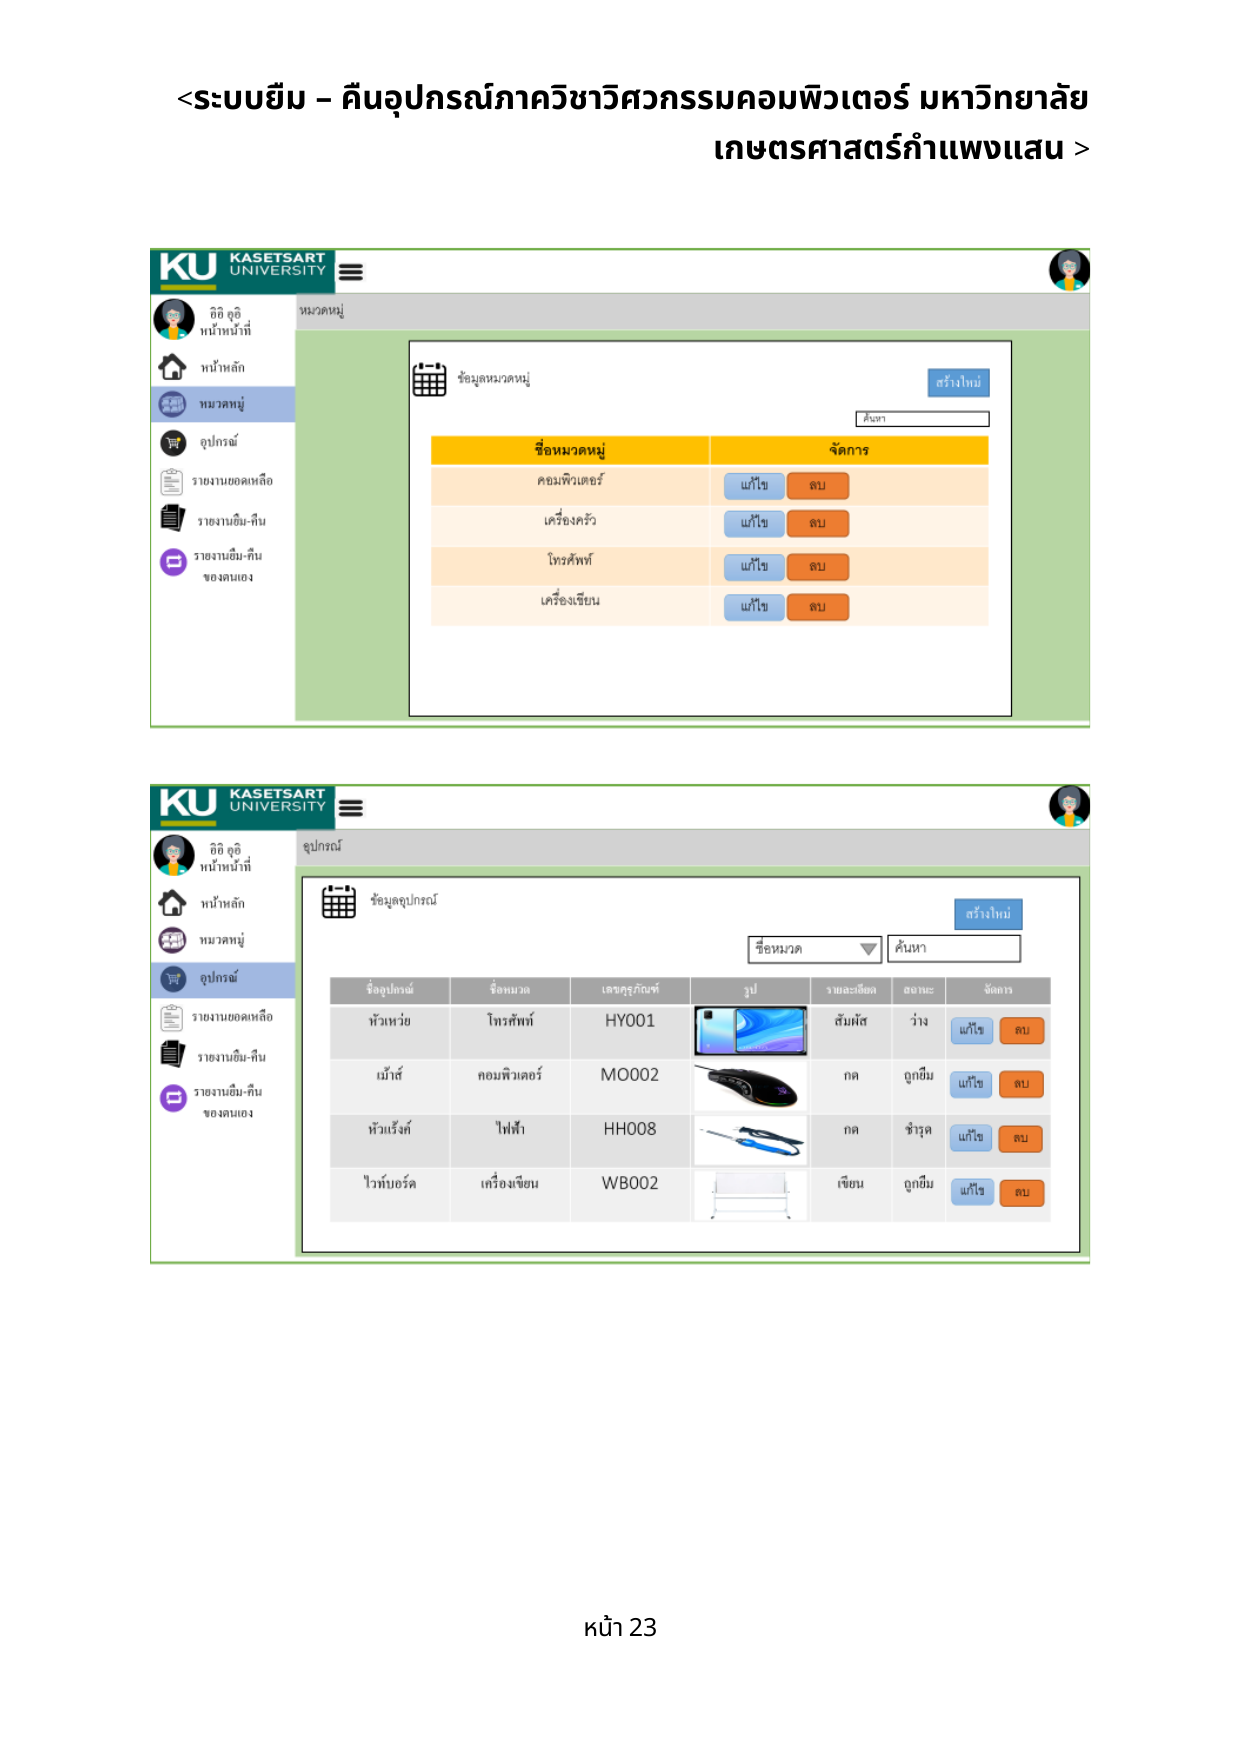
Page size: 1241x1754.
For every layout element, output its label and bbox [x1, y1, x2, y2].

picture [150, 222, 1091, 751]
picture [150, 757, 1091, 1287]
